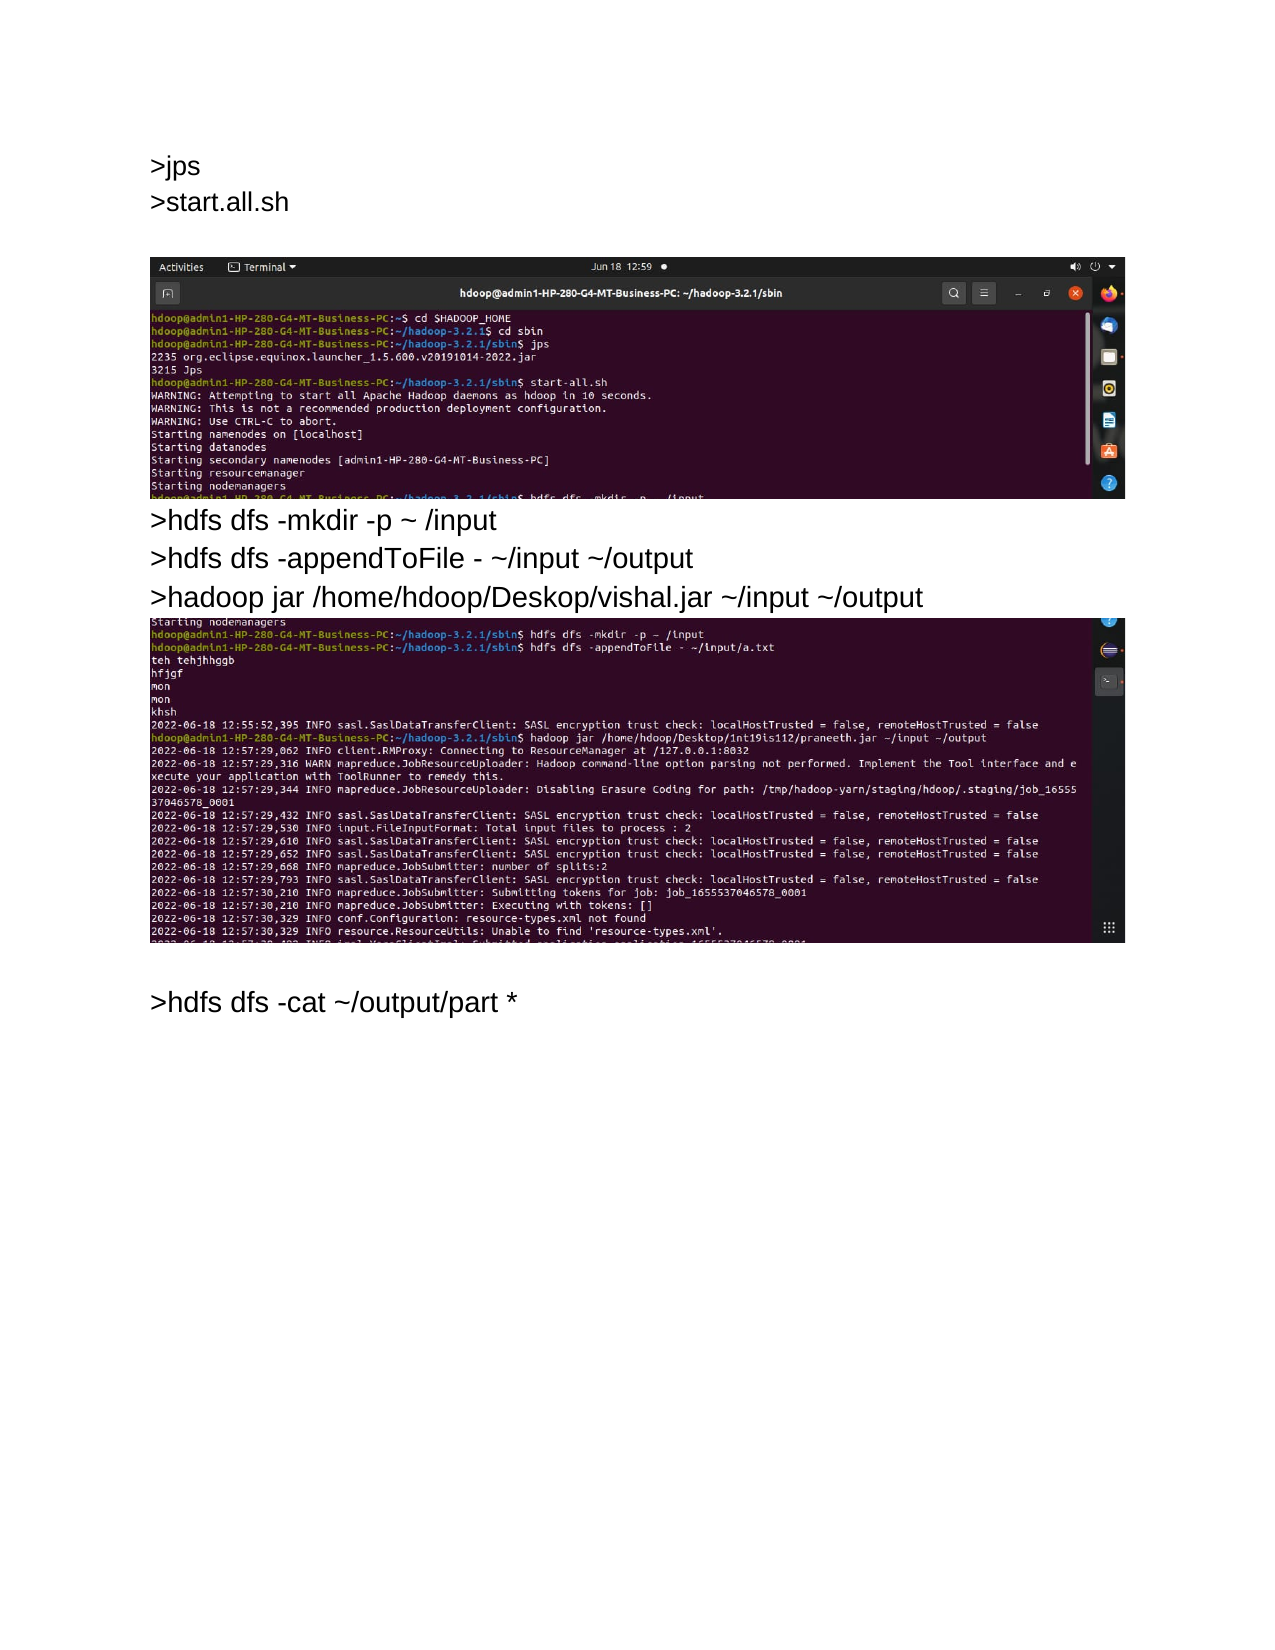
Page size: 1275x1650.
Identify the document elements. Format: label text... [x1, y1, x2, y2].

text >jps [150, 150, 1125, 181]
text >hadoop jar /home/hdoop/Deskop/vishal.jar ~/input ~/output [150, 580, 1125, 613]
text >hdfs dfs -cat ~/output/part * [150, 985, 1125, 1018]
text >start.all.sh [150, 186, 1125, 217]
text >hdfs dfs -mkdir -p ~ /input [150, 503, 1125, 536]
picture [150, 257, 1125, 499]
text >hdfs dfs -appendToFile - ~/input ~/output [150, 541, 1125, 575]
picture [150, 618, 1125, 943]
